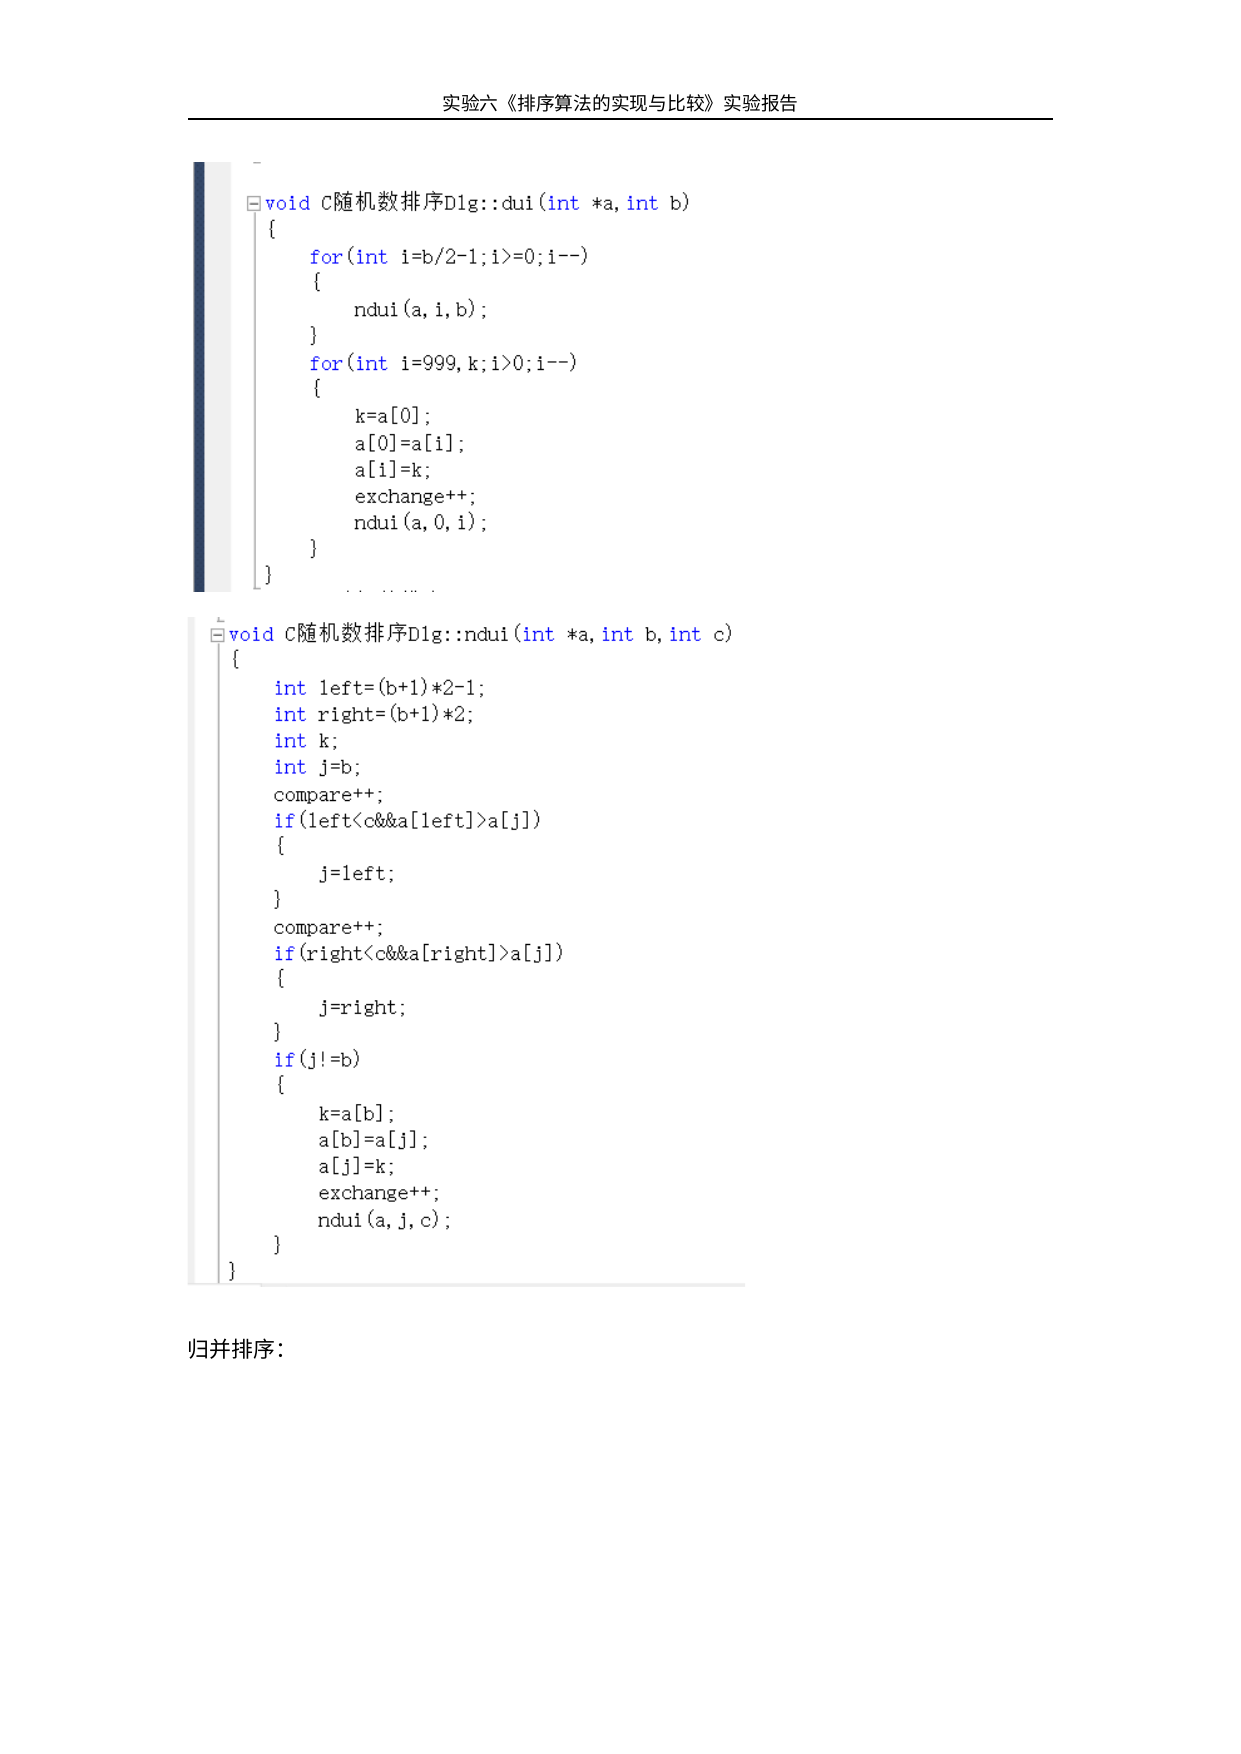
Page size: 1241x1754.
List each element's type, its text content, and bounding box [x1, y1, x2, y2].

picture [187, 162, 855, 592]
picture [187, 617, 746, 1287]
text 归并排序： [187, 1332, 1053, 1364]
